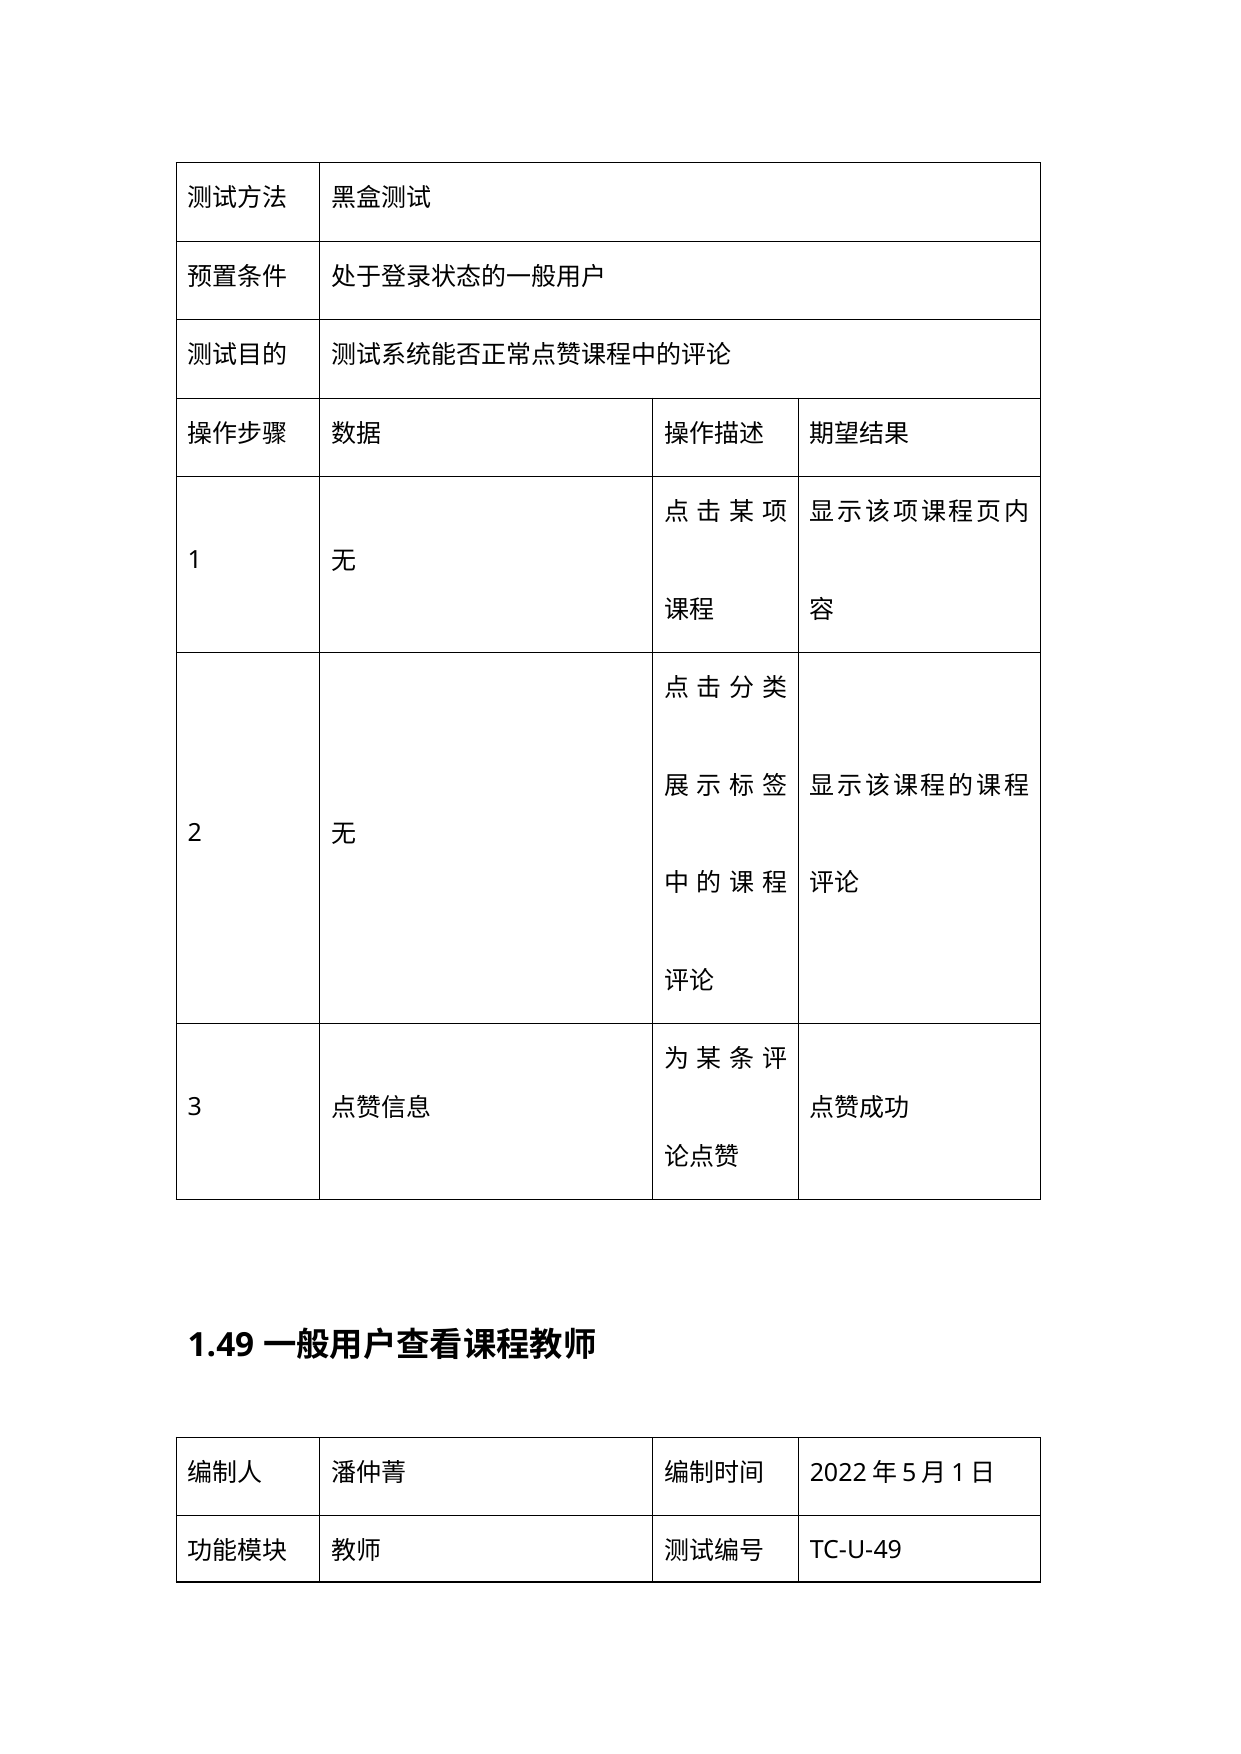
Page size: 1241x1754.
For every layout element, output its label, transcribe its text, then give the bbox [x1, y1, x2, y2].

table_cell 点击分类展示标签中的课程评论 [653, 653, 798, 1023]
table_header 编制人 [177, 1438, 319, 1515]
table_cell 预置条件 [177, 242, 319, 319]
table_cell 测试系统能否正常点赞课程中的评论 [320, 320, 1040, 398]
subtitle 1.49 一般用户查看课程教师 [187, 1309, 1053, 1374]
table_cell 点击某项课程 [653, 477, 798, 652]
table_cell 为某条评论点赞 [653, 1024, 798, 1199]
table_header 编制时间 [653, 1438, 798, 1515]
table_header 潘仲菁 [320, 1438, 652, 1515]
table_header 2022年5月1日 [799, 1438, 1040, 1515]
table_cell 点赞成功 [799, 1024, 1040, 1199]
table_cell 1 [177, 477, 319, 652]
table_cell TC-U-49 [799, 1516, 1040, 1581]
table_cell 数据 [320, 399, 652, 476]
table_cell 测试目的 [177, 320, 319, 398]
table_cell 测试方法 [177, 163, 319, 241]
table_cell 点赞信息 [320, 1024, 652, 1199]
table_cell 功能模块 [177, 1516, 319, 1581]
table_cell 2 [177, 653, 319, 1023]
table_cell 显示该项课程页内容 [799, 477, 1040, 652]
table_cell 测试编号 [653, 1516, 798, 1581]
table_cell 教师 [320, 1516, 652, 1581]
table_cell 处于登录状态的一般用户 [320, 242, 1040, 319]
table_cell 显示该课程的课程评论 [799, 653, 1040, 1023]
table_cell 操作步骤 [177, 399, 319, 476]
table_cell 3 [177, 1024, 319, 1199]
table_cell 操作描述 [653, 399, 798, 476]
table_cell 期望结果 [799, 399, 1040, 476]
table_cell 黑盒测试 [320, 163, 1040, 241]
table_cell 无 [320, 477, 652, 652]
table_cell 无 [320, 653, 652, 1023]
